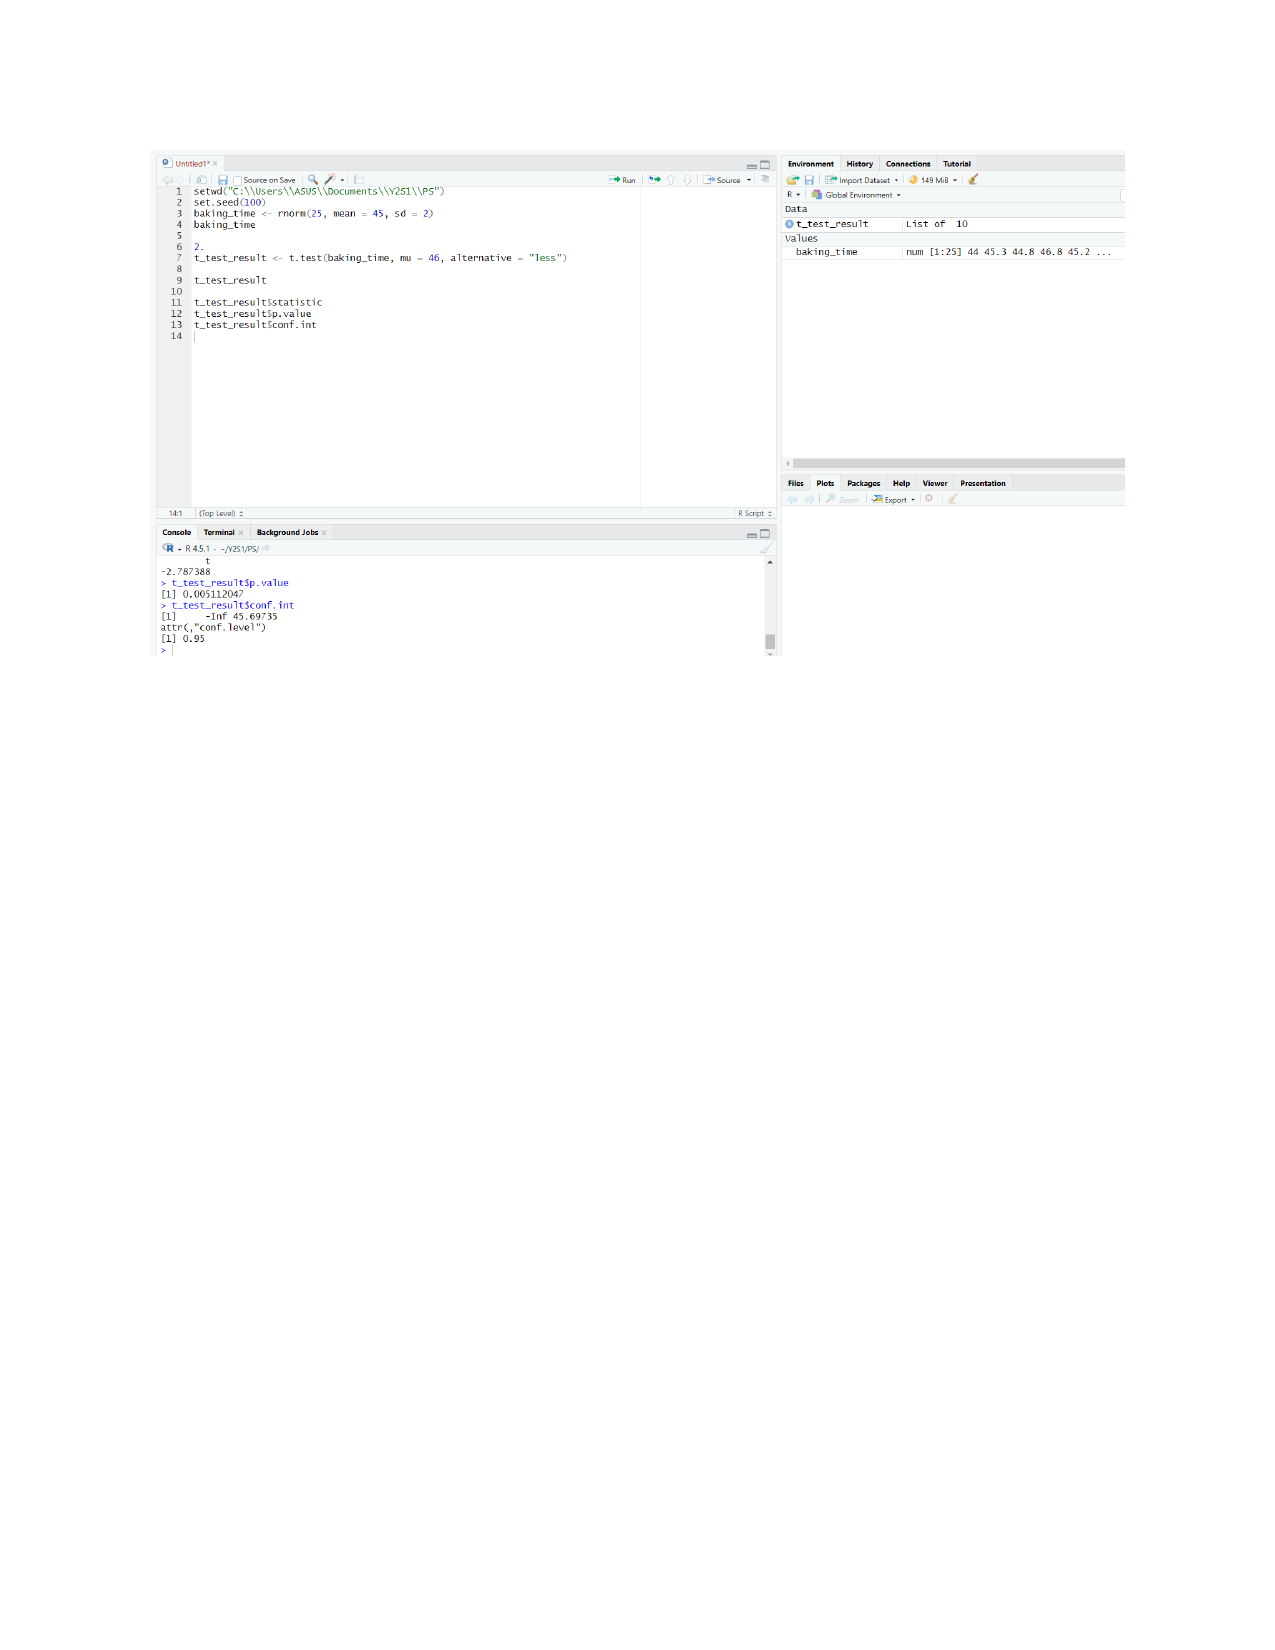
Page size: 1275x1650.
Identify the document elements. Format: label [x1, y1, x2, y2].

picture [150, 150, 1125, 656]
